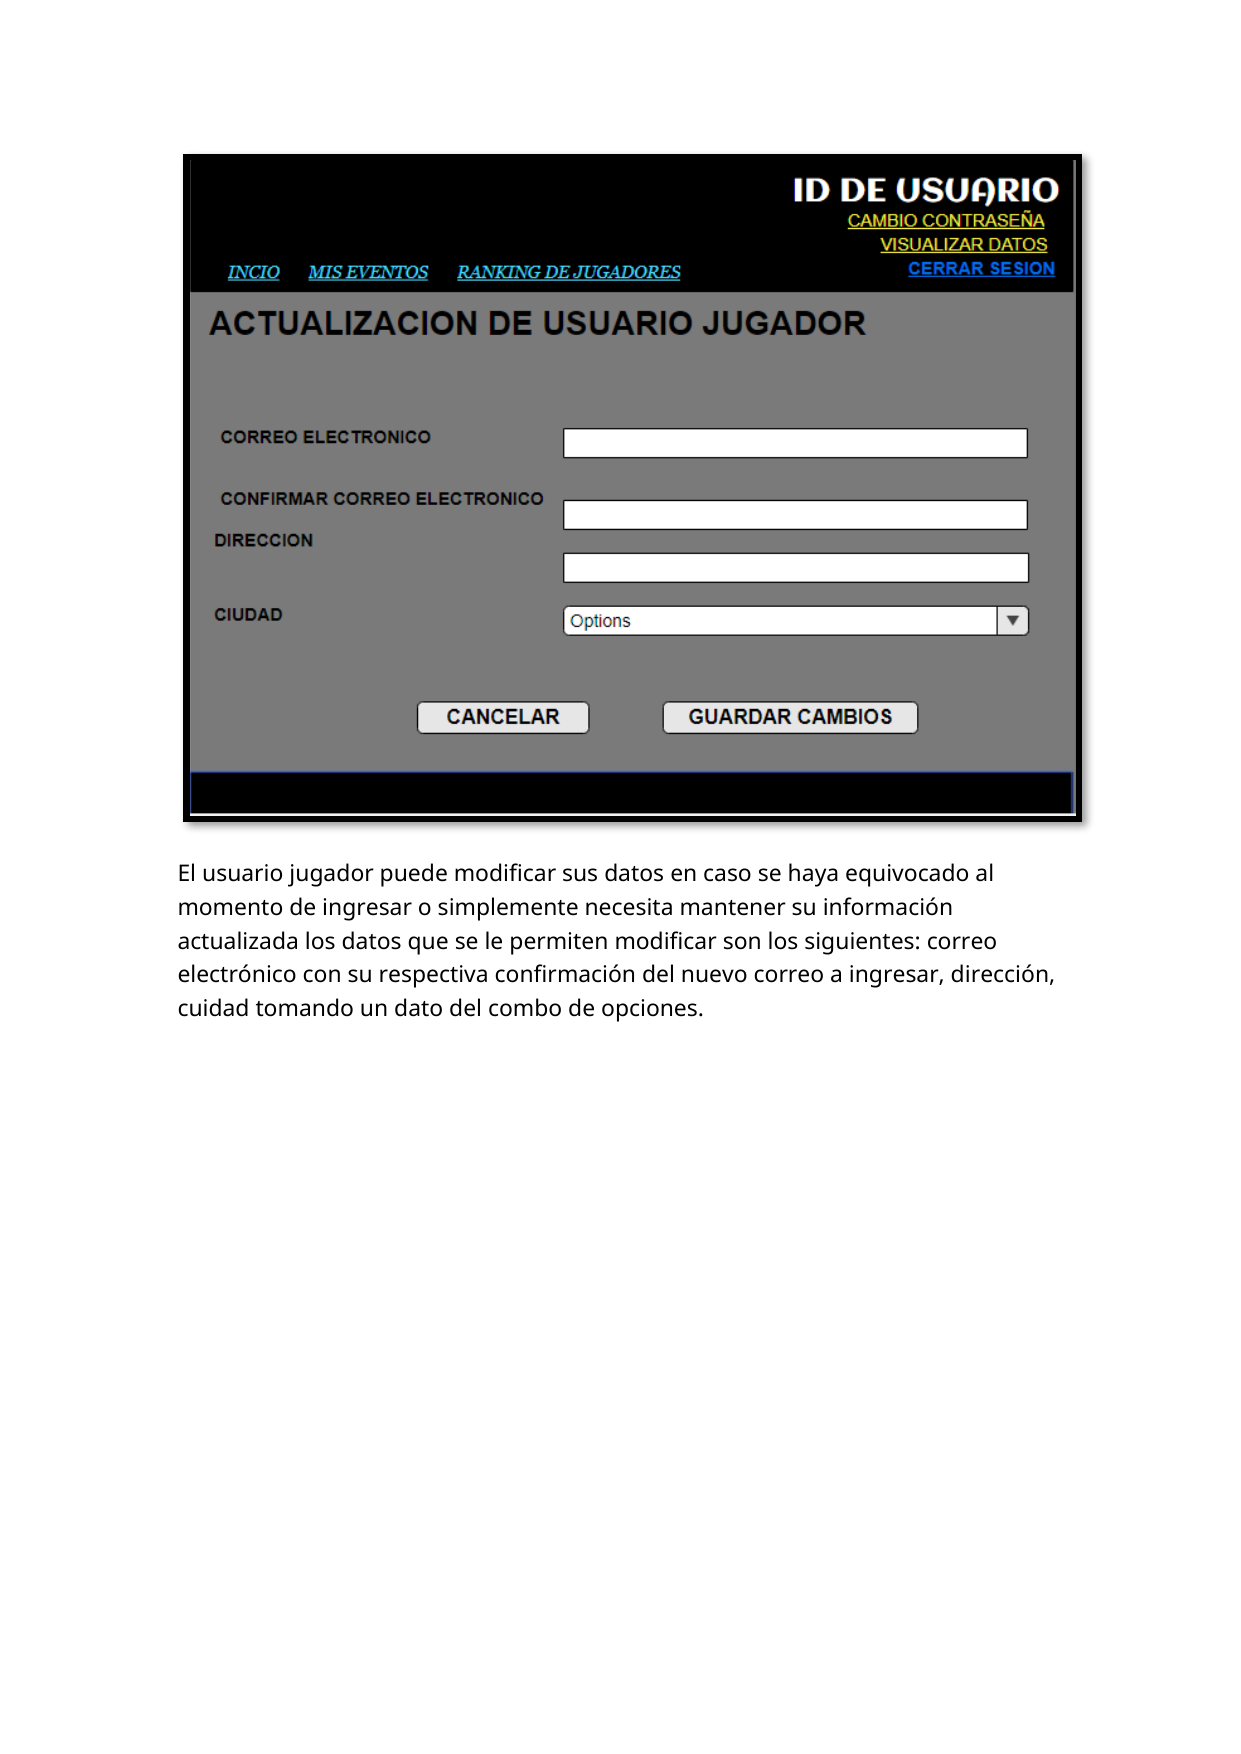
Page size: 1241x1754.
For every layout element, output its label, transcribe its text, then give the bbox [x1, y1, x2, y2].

picture [190, 160, 1076, 816]
text El usuario jugador puede modificar sus datos en caso se haya equivocado al momento de ingresar o simplemente necesita mantener su información actualizada los datos que se le permiten modificar son los siguientes: correo electrónico con su respectiva confirmación del nuevo correo a ingresar, dirección, cuidad tomando un dato del combo de opciones. [177, 857, 1063, 1023]
